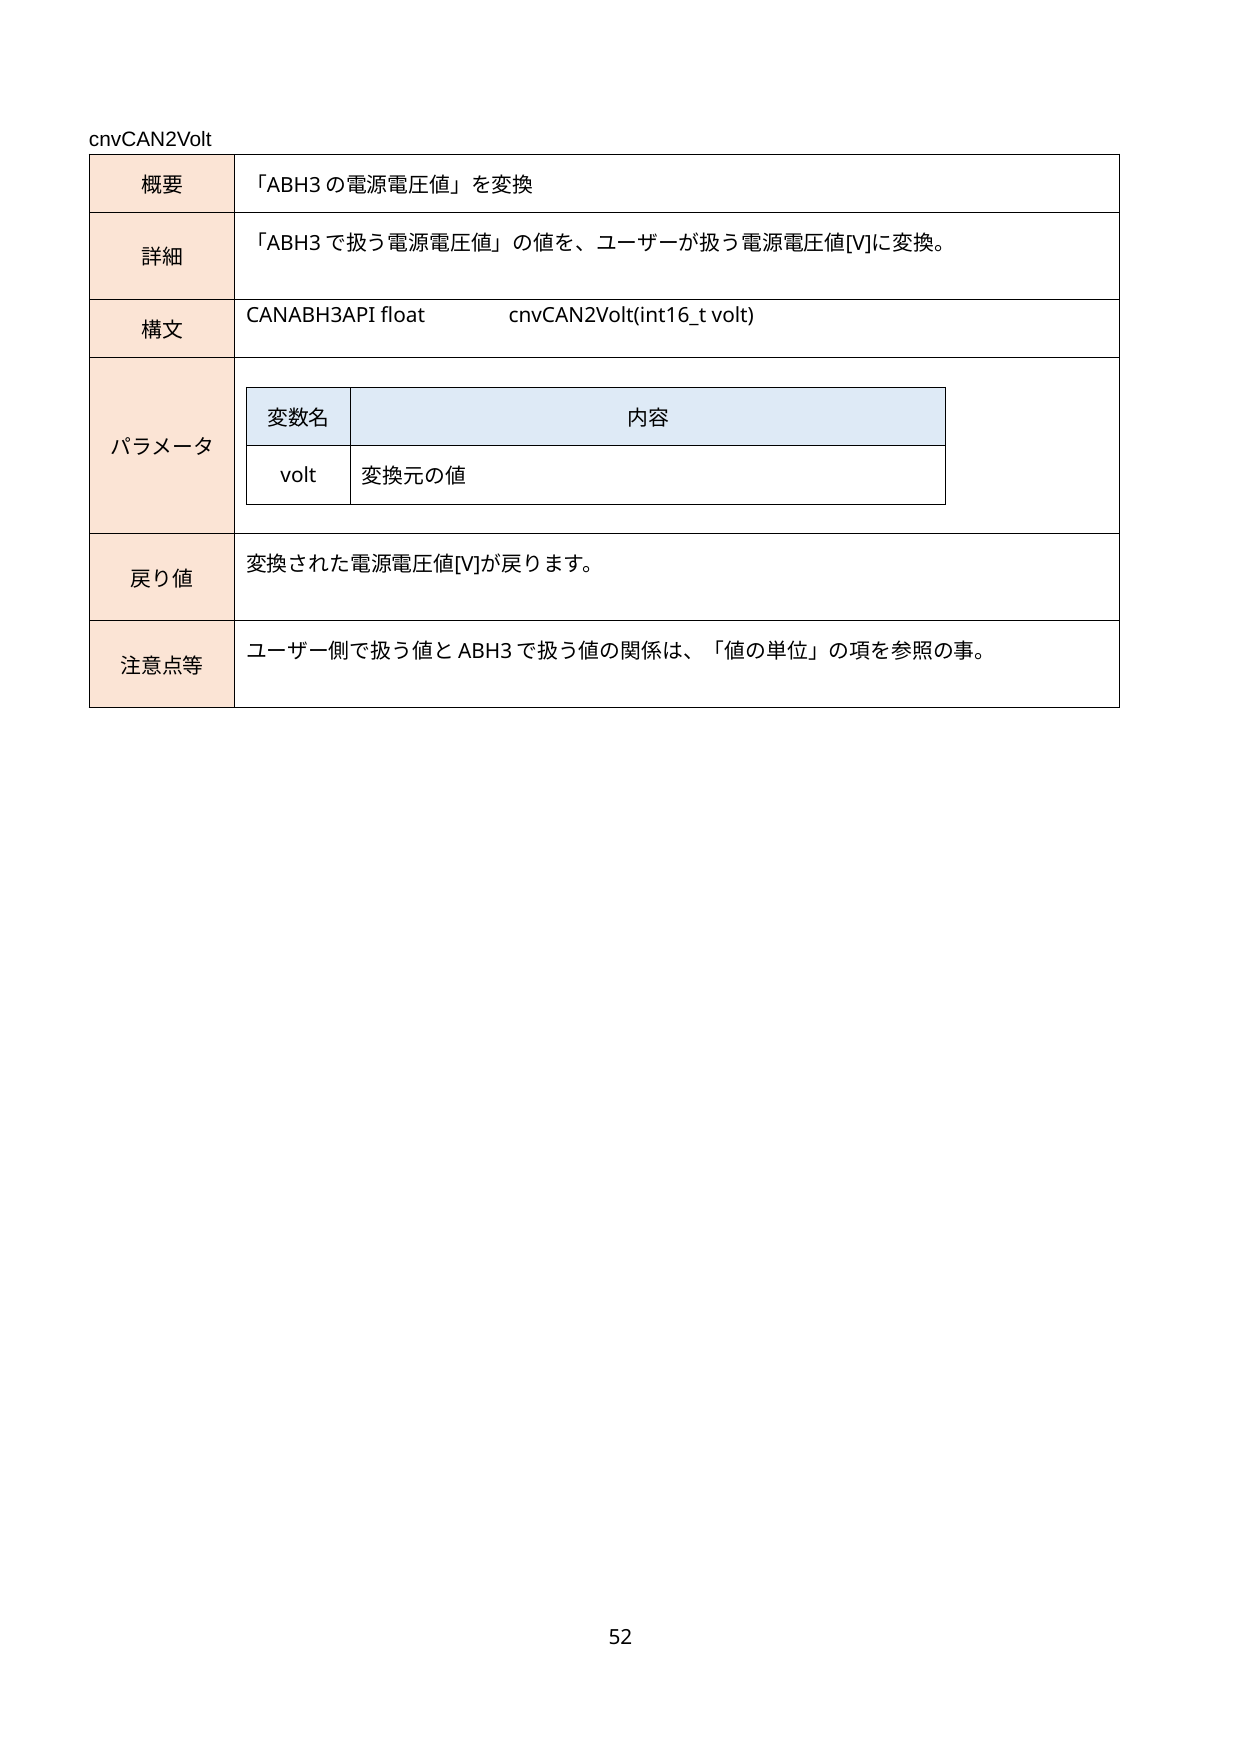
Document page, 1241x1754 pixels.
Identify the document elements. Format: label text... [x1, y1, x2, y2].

table_header 概要 [90, 155, 234, 212]
table_cell ユーザー側で扱う値とABH3で扱う値の関係は、「値の単位」の項を参照の事。 [235, 621, 1119, 707]
table_cell CANABH3API float cnvCAN2Volt(int16_t volt) [235, 300, 1119, 357]
table_cell 詳細 [90, 213, 234, 299]
table_cell [235, 358, 1119, 533]
table_cell パラメータ [90, 358, 234, 533]
table_header 「ABH3の電源電圧値」を変換 [235, 155, 1119, 212]
table_cell 「ABH3で扱う電源電圧値」の値を、ユーザーが扱う電源電圧値[V]に変換。 [235, 213, 1119, 299]
table_cell 変換された電源電圧値[V]が戻ります。 [235, 534, 1119, 620]
table_cell 構文 [90, 300, 234, 357]
table_cell 戻り値 [90, 534, 234, 620]
table_cell 注意点等 [90, 621, 234, 707]
subtitle cnvCAN2Volt [89, 125, 1152, 153]
